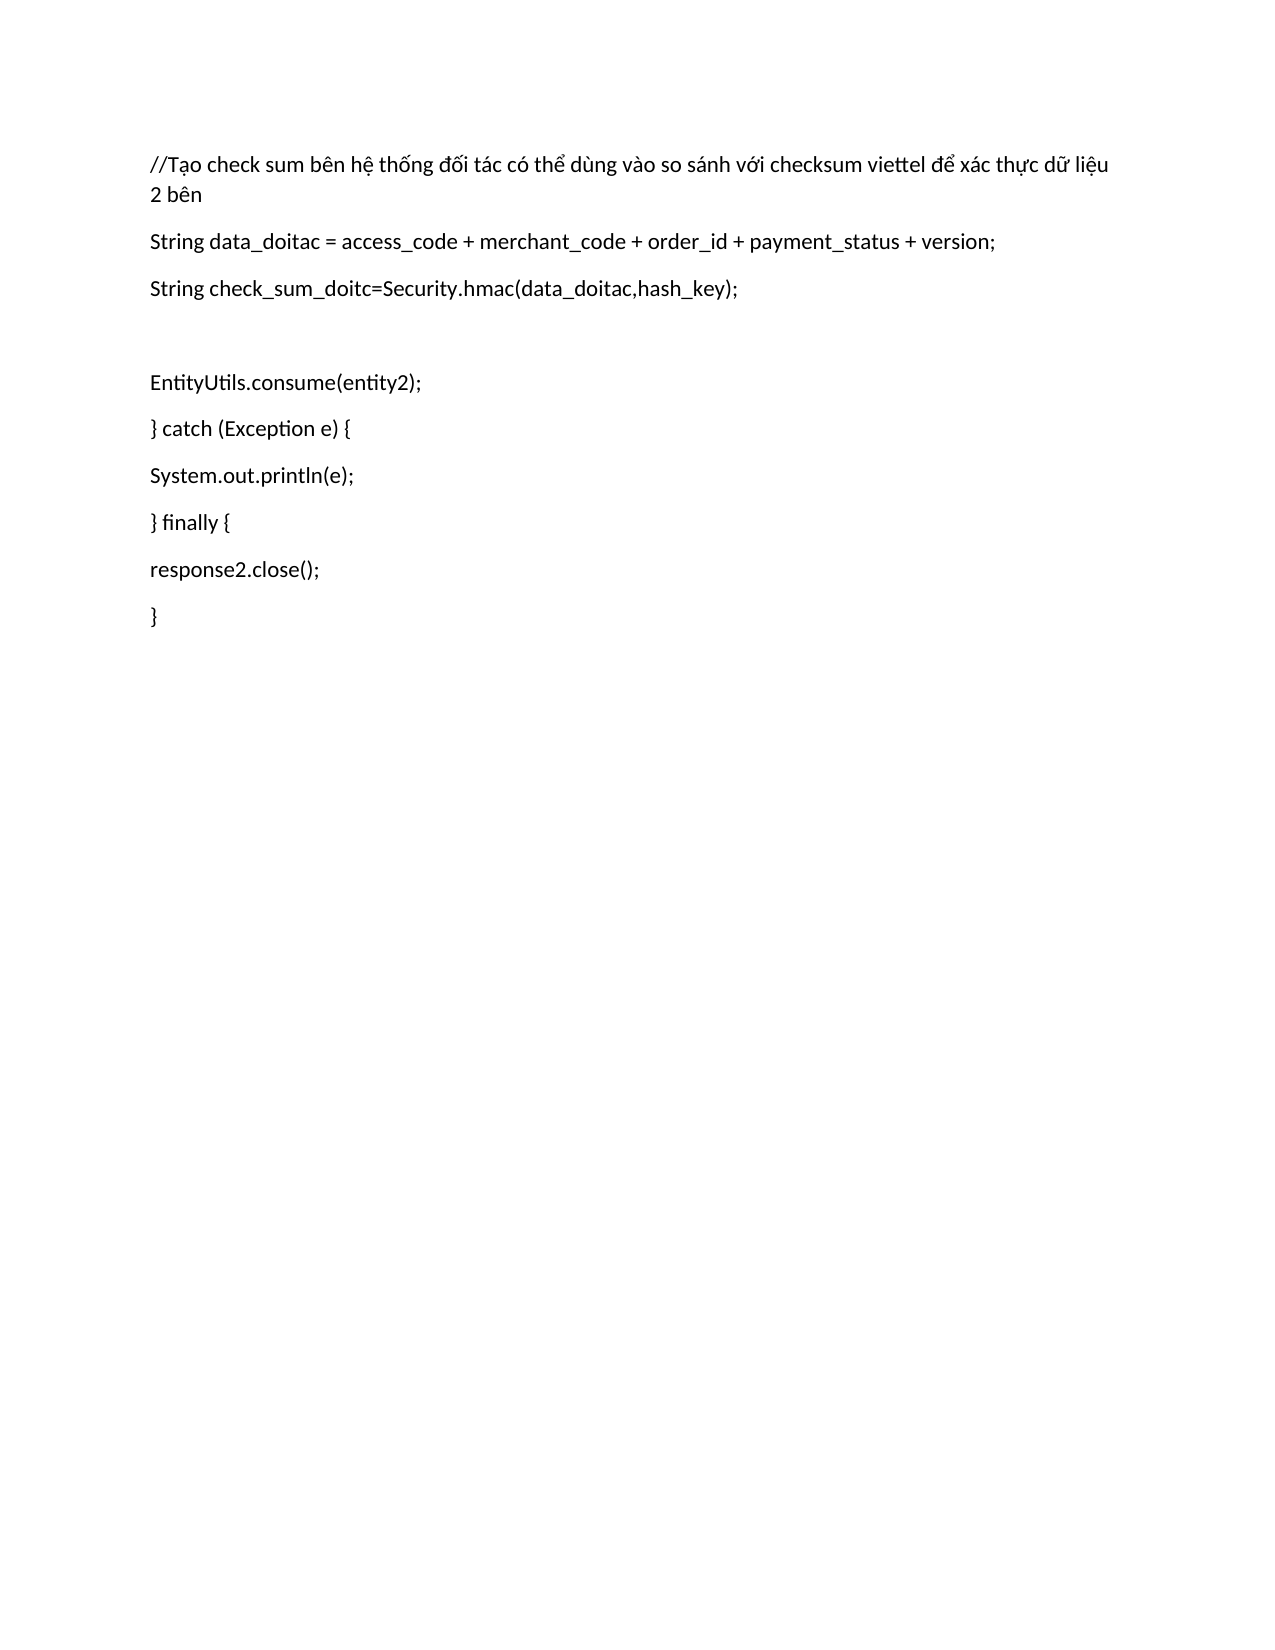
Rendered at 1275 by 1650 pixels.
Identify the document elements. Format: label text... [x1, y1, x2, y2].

text System.out.println(e); [150, 461, 1125, 489]
text } finally { [150, 508, 1125, 536]
text } catch (Exception e) { [150, 414, 1125, 443]
text String check_sum_doitc=Security.hmac(data_doitac,hash_key); [150, 274, 1125, 302]
text } [150, 602, 1125, 630]
text EntityUtils.consume(entity2); [150, 368, 1125, 396]
text response2.close(); [150, 555, 1125, 583]
text String data_doitac = access_code + merchant_code + order_id + payment_status + version; [150, 227, 1125, 255]
text //Tạo check sum bên hệ thống đối tác có thể dùng vào so sánh với checksum viettel để xác thực dữ liệu 2 bên [150, 150, 1125, 208]
